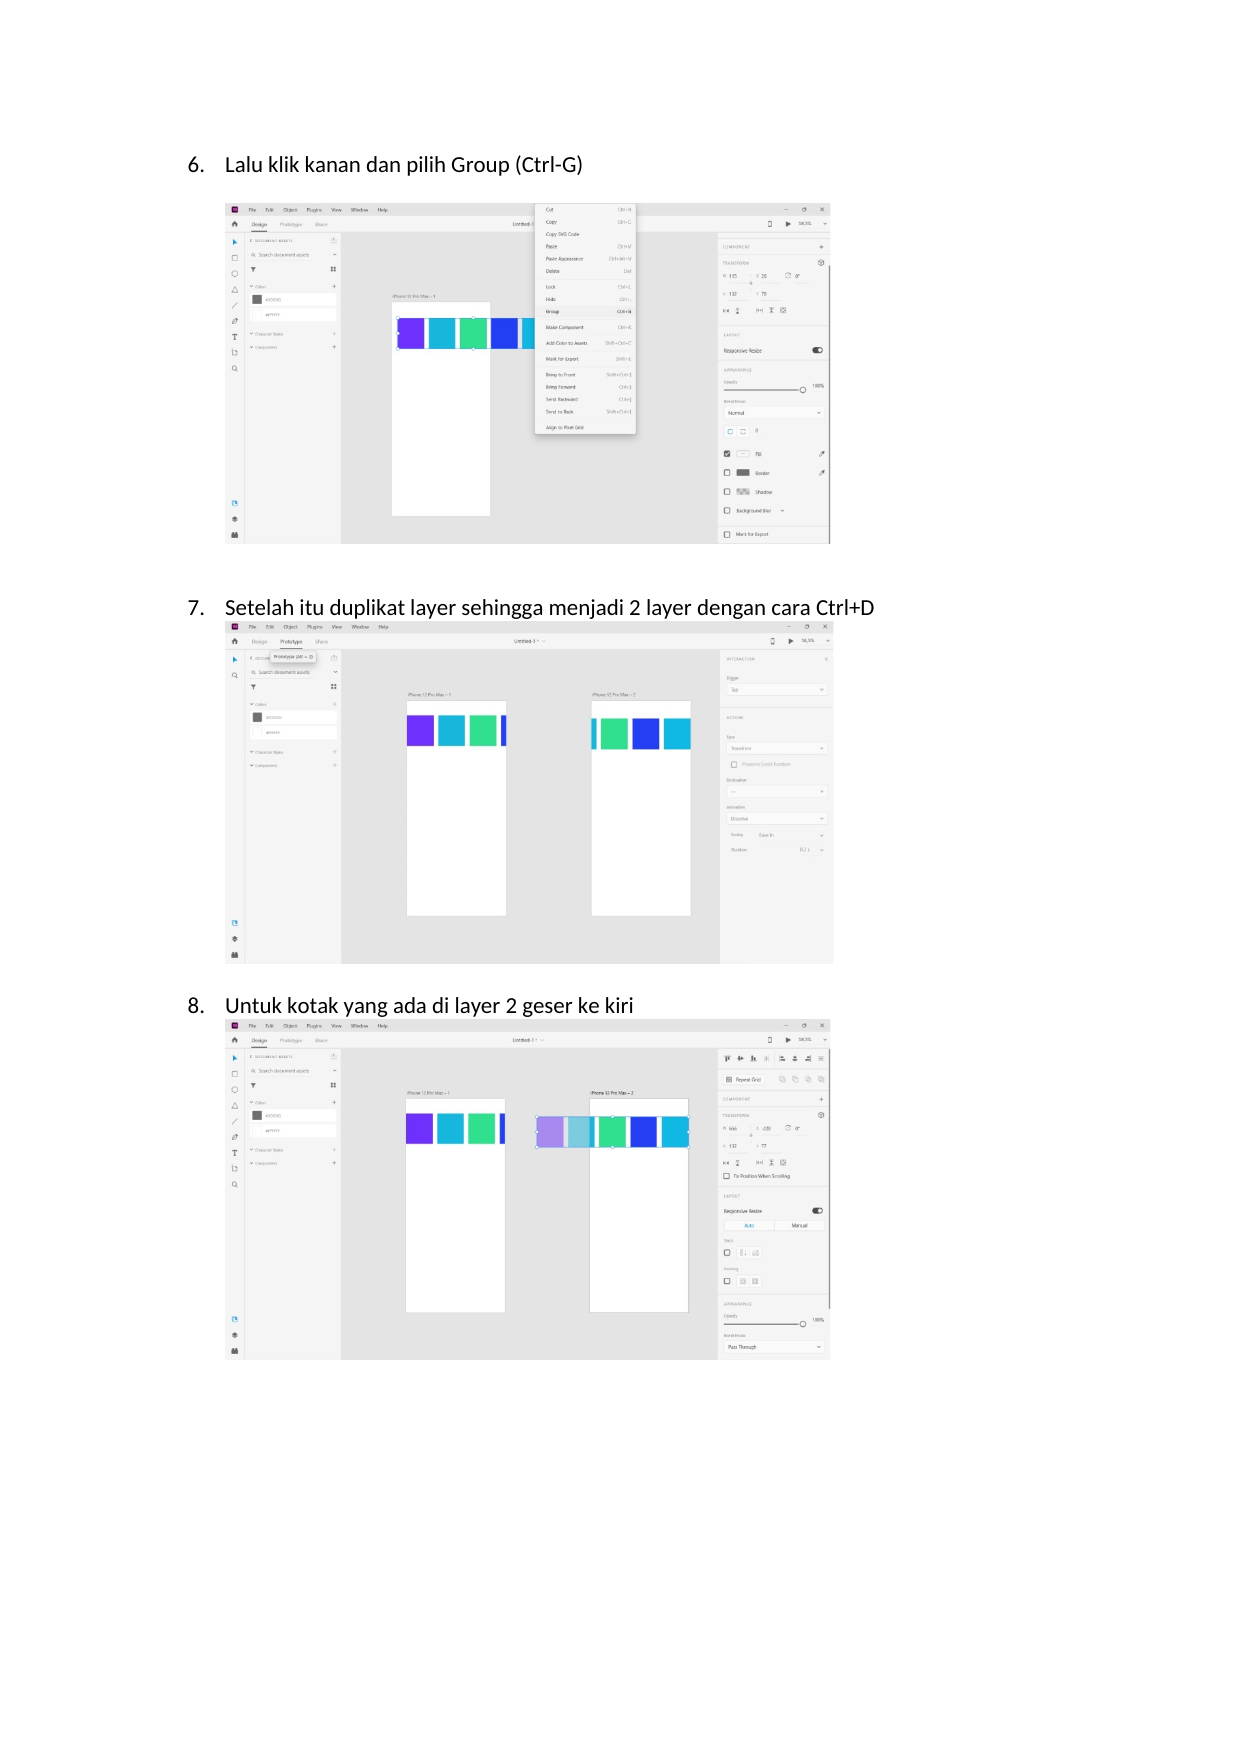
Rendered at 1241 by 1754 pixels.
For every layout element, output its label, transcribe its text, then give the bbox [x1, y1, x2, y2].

picture [225, 203, 831, 544]
list Untuk kotak yang ada di layer 2 geser ke kiri [187, 991, 1090, 1019]
list Setelah itu duplikat layer sehingga menjadi 2 layer dengan cara Ctrl+D [187, 593, 1090, 621]
picture [225, 621, 834, 964]
list Lalu klik kanan dan pilih Group (Ctrl-G) [187, 150, 1090, 178]
picture [225, 1019, 831, 1360]
